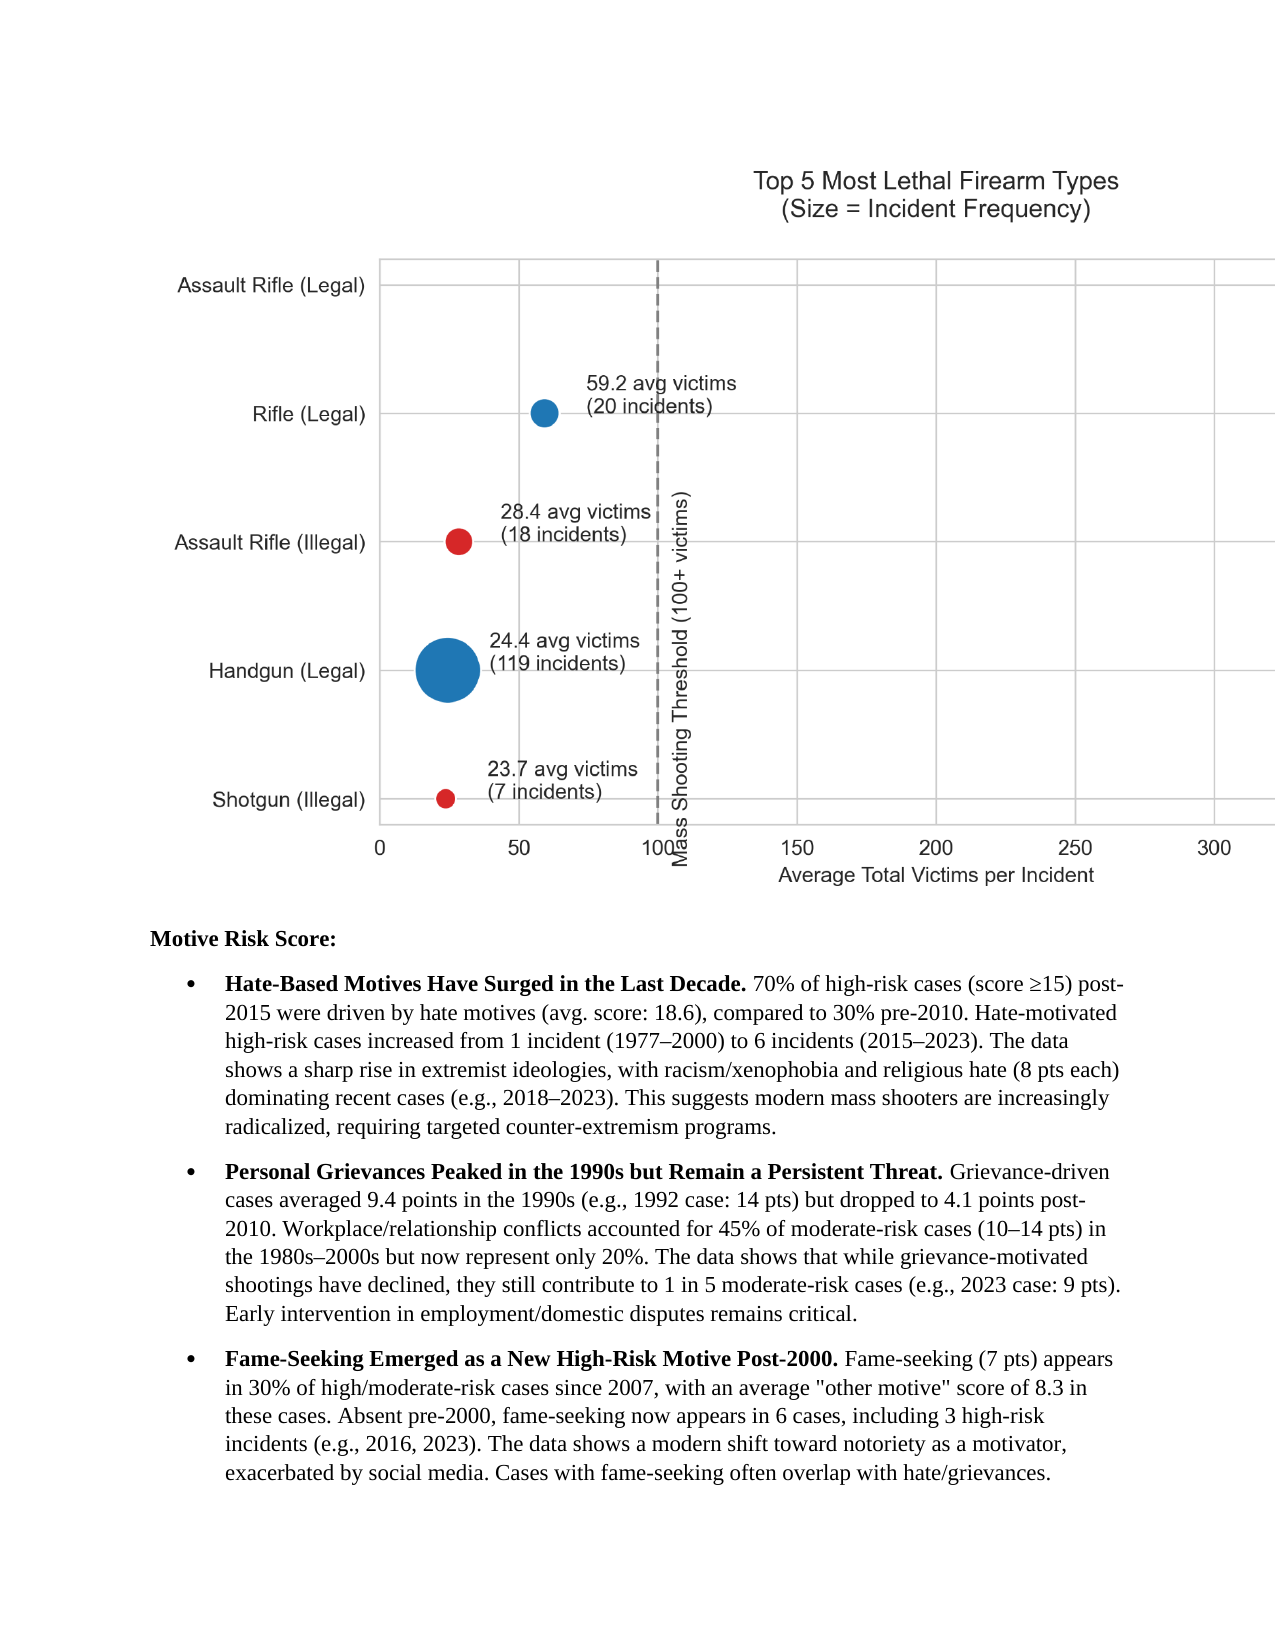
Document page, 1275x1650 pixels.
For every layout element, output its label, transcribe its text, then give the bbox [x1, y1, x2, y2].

picture [150, 150, 1275, 907]
text Motive Risk Score: [150, 925, 1125, 952]
list Hate-Based Motives Have Surged in the Last Decade. 70% of high-risk cases (score ≥15) post-2015 were driven by hate motives (avg. score: 18.6), compared to 30% pre-2010. Hate-motivated high-risk cases increased from 1 incident (1977–2000) to 6 incidents (2015–2023). The data shows a sharp rise in extremist ideologies, with racism/xenophobia and religious hate (8 pts each) dominating recent cases (e.g., 2018–2023). This suggests modern mass shooters are increasingly radicalized, requiring targeted counter-extremism programs. [187, 971, 1125, 1139]
list Fame-Seeking Emerged as a New High-Risk Motive Post-2000. Fame-seeking (7 pts) appears in 30% of high/moderate-risk cases since 2007, with an average "other motive" score of 8.3 in these cases. Absent pre-2000, fame-seeking now appears in 6 cases, including 3 high-risk incidents (e.g., 2016, 2023). The data shows a modern shift toward notoriety as a motivator, exacerbated by social media. Cases with fame-seeking often overlap with hate/grievances. [187, 1345, 1125, 1485]
list Personal Grievances Peaked in the 1990s but Remain a Persistent Threat. Grievance-driven cases averaged 9.4 points in the 1990s (e.g., 1992 case: 14 pts) but dropped to 4.1 points post-2010. Workplace/relationship conflicts accounted for 45% of moderate-risk cases (10–14 pts) in the 1980s–2000s but now represent only 20%. The data shows that while grievance-motivated shootings have declined, they still contribute to 1 in 5 moderate-risk cases (e.g., 2023 case: 9 pts). Early intervention in employment/domestic disputes remains critical. [187, 1158, 1125, 1326]
